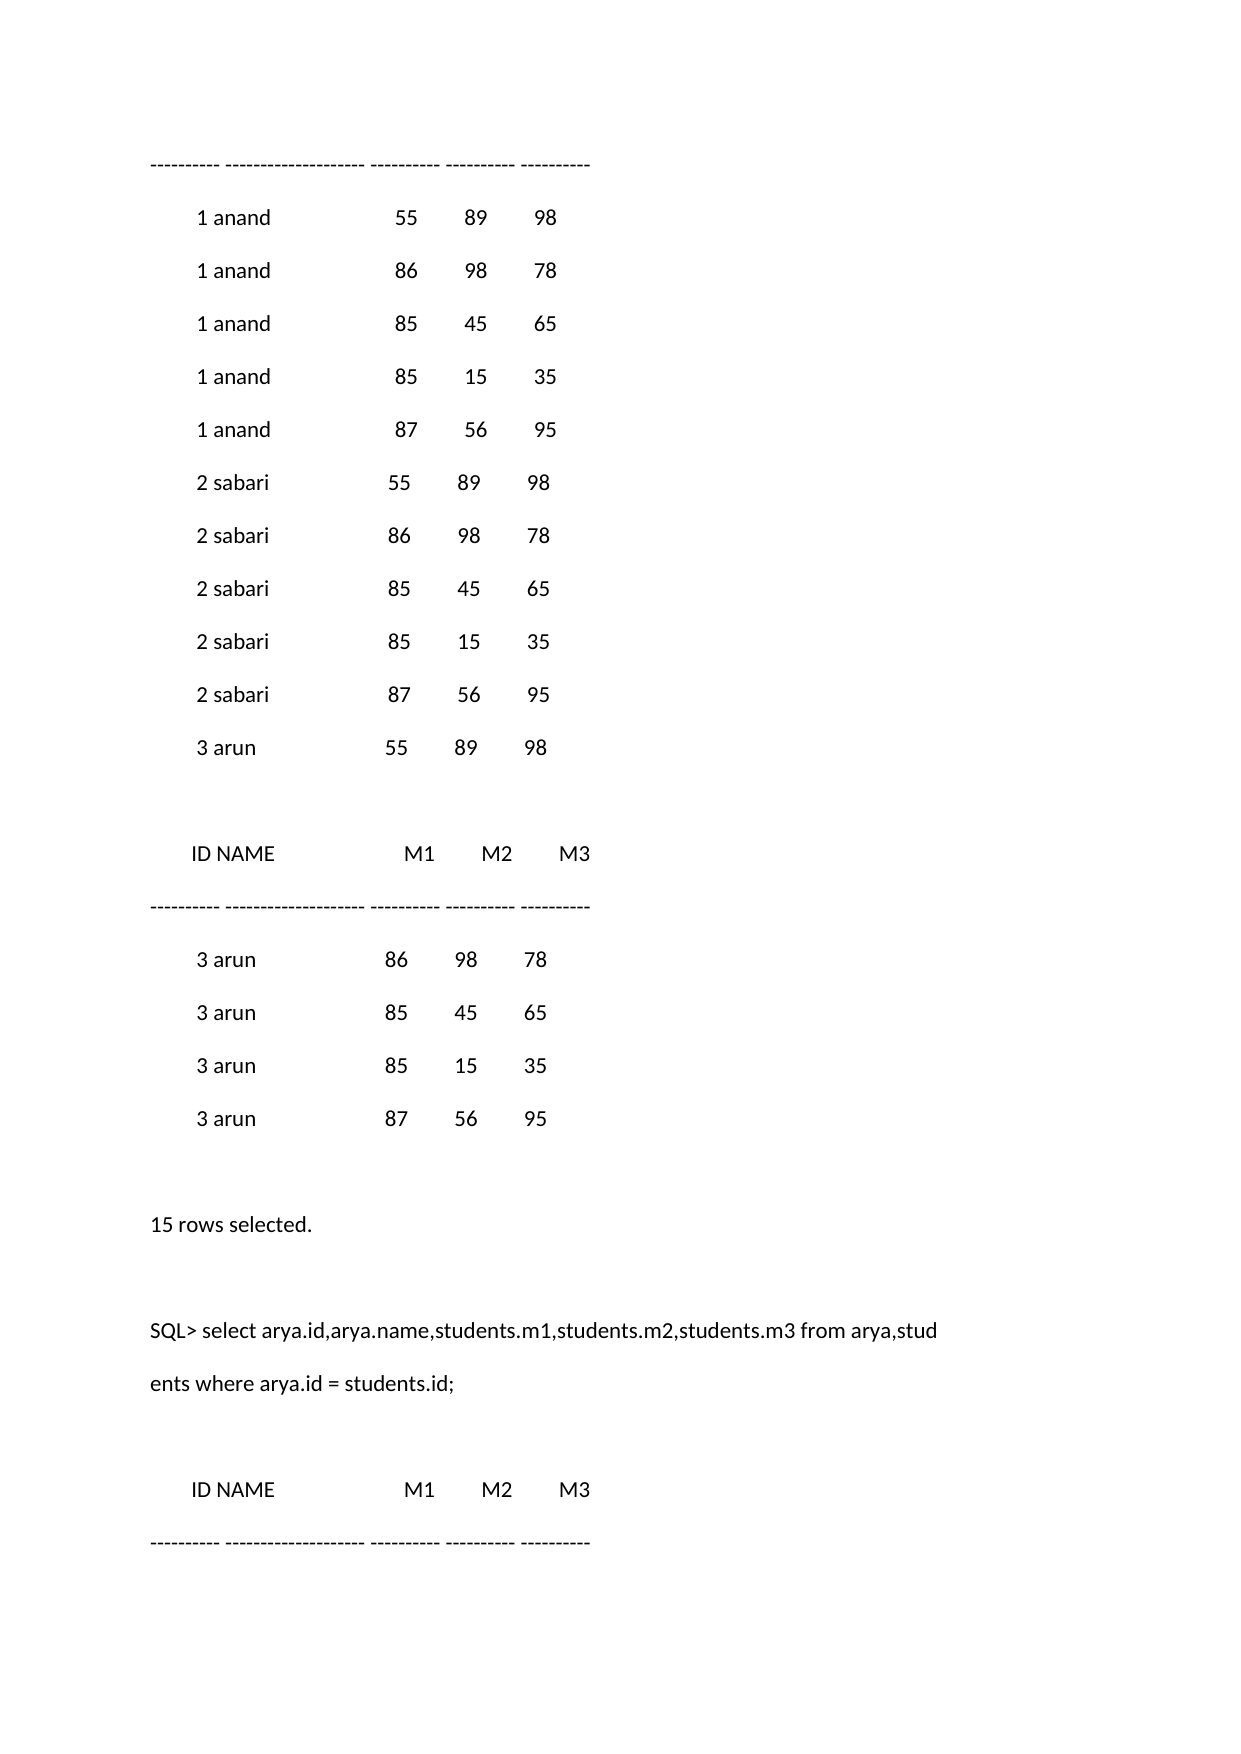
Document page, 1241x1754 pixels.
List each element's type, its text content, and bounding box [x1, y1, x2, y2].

text SQL> select arya.id,arya.name,students.m1,students.m2,students.m3 from arya,stud [150, 1316, 1090, 1344]
text 2 sabari 85 45 65 [150, 574, 1090, 602]
text ID NAME M1 M2 M3 [150, 839, 1090, 867]
text ---------- -------------------- ---------- ---------- ---------- [150, 892, 1090, 920]
text ---------- -------------------- ---------- ---------- ---------- [150, 1528, 1090, 1557]
text ID NAME M1 M2 M3 [150, 1476, 1090, 1503]
text 2 sabari 87 56 95 [150, 680, 1090, 708]
text 1 anand 86 98 78 [150, 256, 1090, 284]
text ---------- -------------------- ---------- ---------- ---------- [150, 150, 1090, 178]
text 3 arun 55 89 98 [150, 733, 1090, 761]
text 15 rows selected. [150, 1210, 1090, 1238]
text 3 arun 87 56 95 [150, 1104, 1090, 1132]
text 1 anand 85 15 35 [150, 362, 1090, 390]
text 3 arun 86 98 78 [150, 945, 1090, 973]
text 3 arun 85 15 35 [150, 1051, 1090, 1079]
text 2 sabari 86 98 78 [150, 521, 1090, 549]
text 2 sabari 85 15 35 [150, 627, 1090, 655]
text 1 anand 55 89 98 [150, 203, 1090, 231]
text ents where arya.id = students.id; [150, 1369, 1090, 1397]
text 1 anand 87 56 95 [150, 415, 1090, 443]
text 2 sabari 55 89 98 [150, 468, 1090, 496]
text 1 anand 85 45 65 [150, 309, 1090, 337]
text 3 arun 85 45 65 [150, 998, 1090, 1026]
